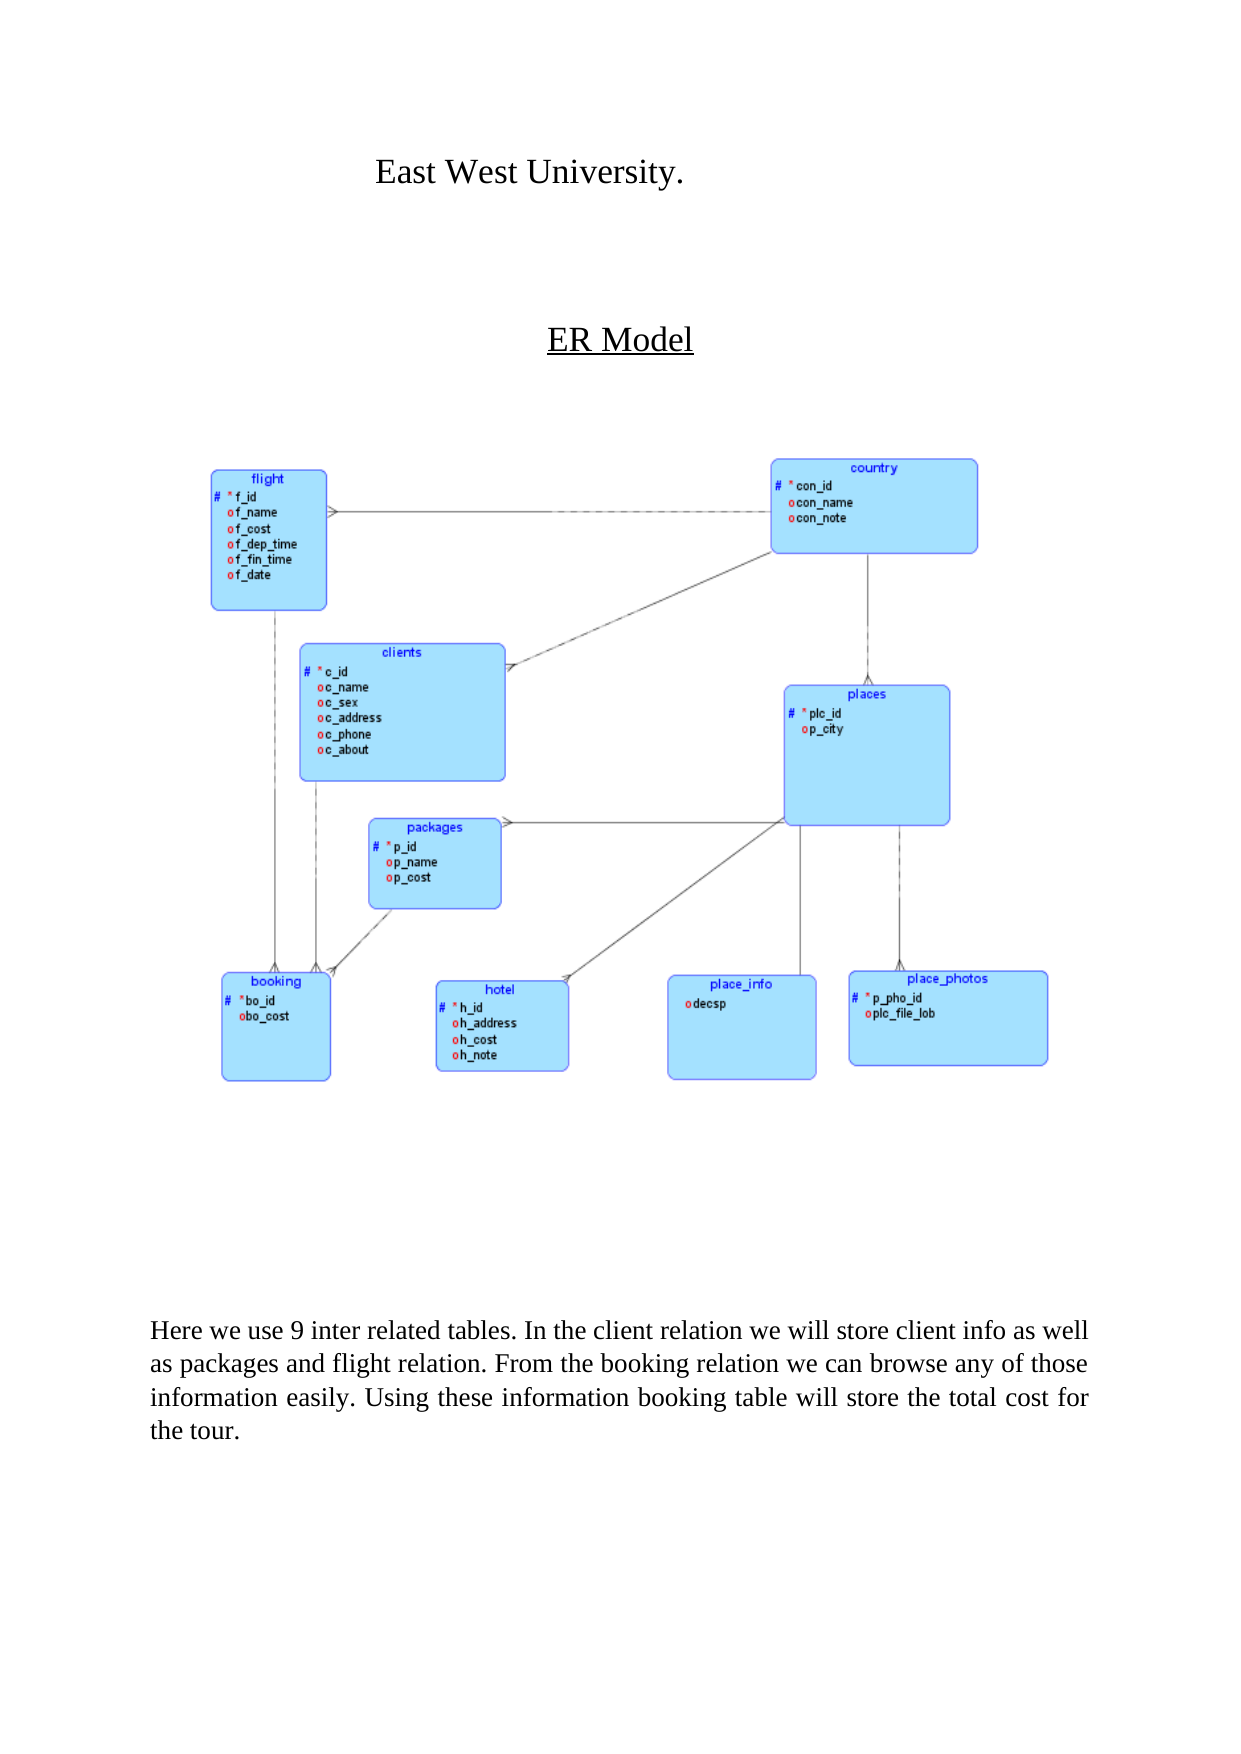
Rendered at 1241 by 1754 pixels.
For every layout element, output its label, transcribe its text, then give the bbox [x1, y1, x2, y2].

picture [150, 378, 1116, 1115]
text ER Model [150, 318, 1090, 359]
text East West University. [375, 150, 1090, 191]
text Here we use 9 inter related tables. In the client relation we will store client info as well as packages and flight relation. From the booking relation we can browse any of those information easily. Using these information booking table will store the total cost for the tour. [150, 1314, 1090, 1446]
